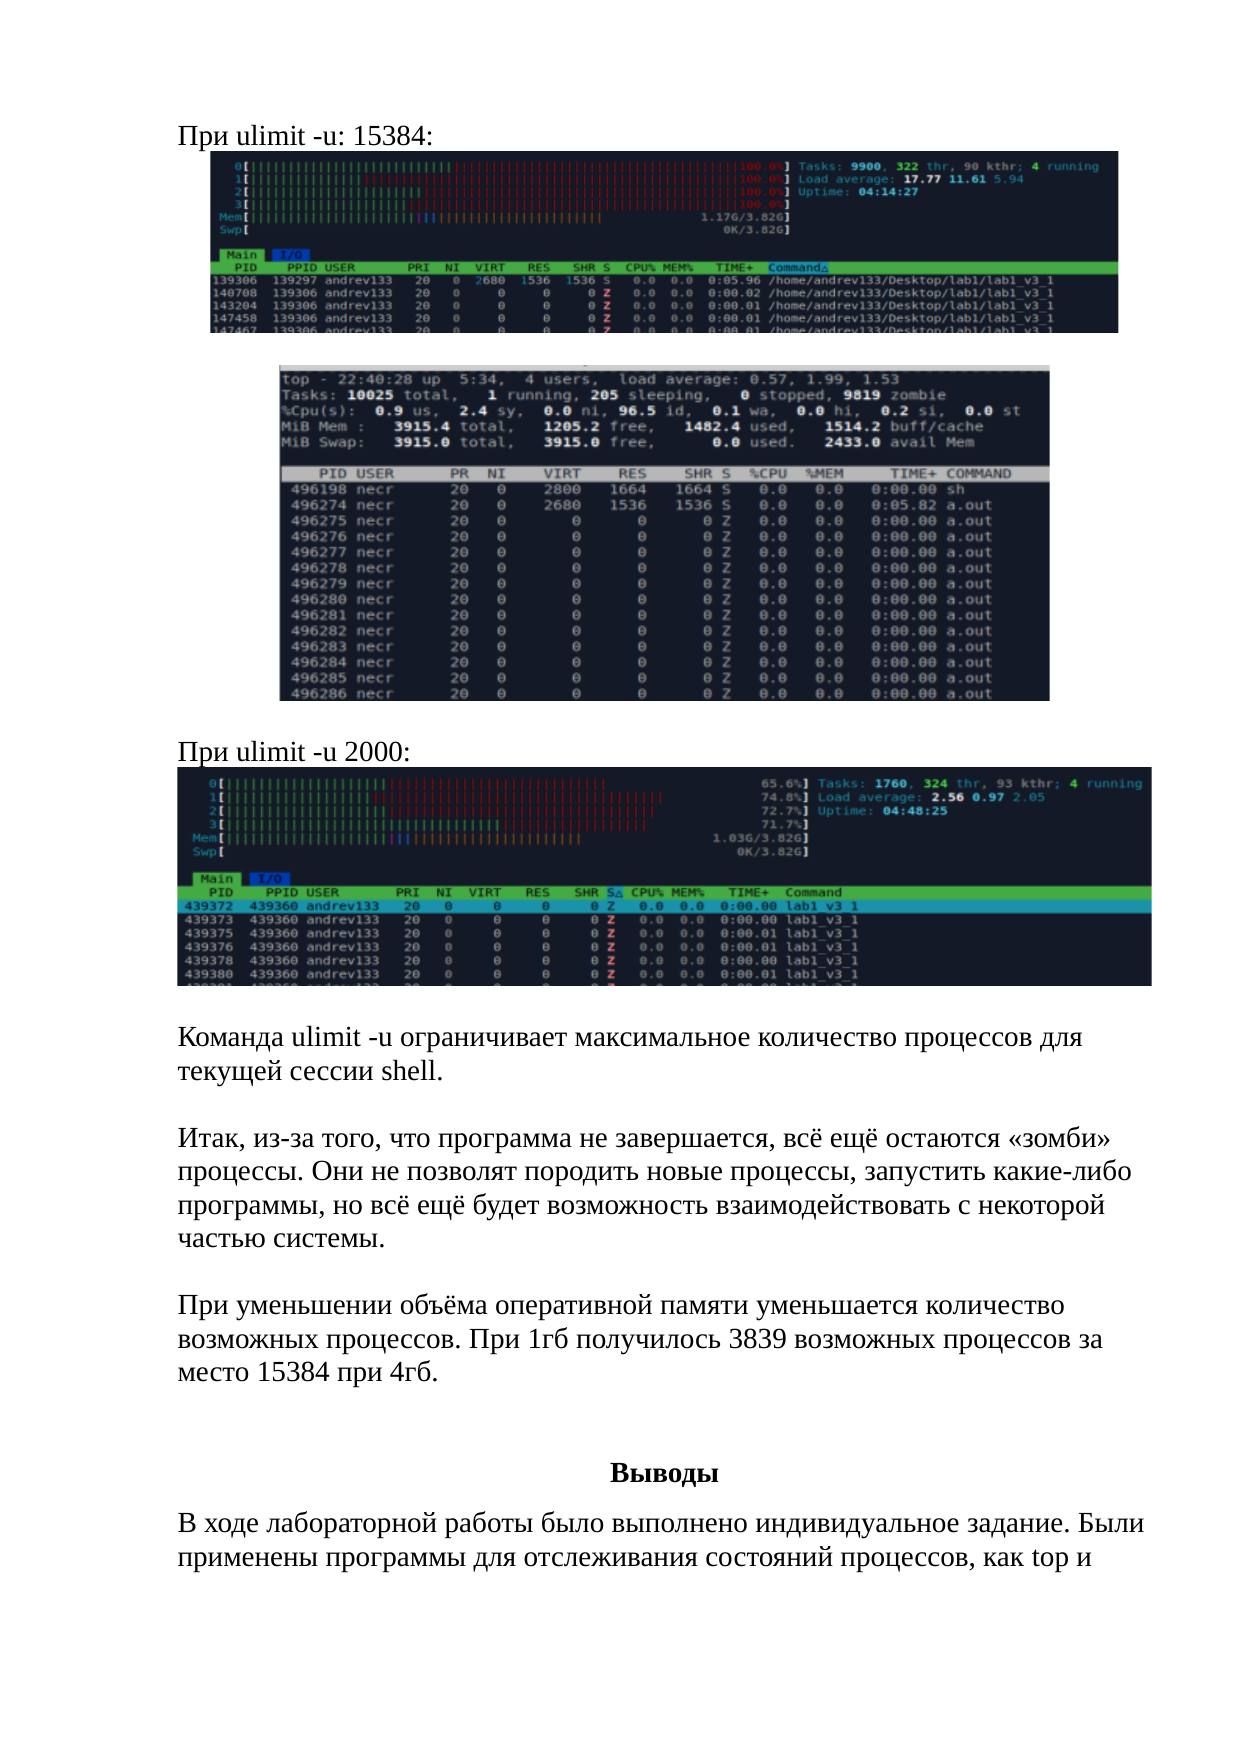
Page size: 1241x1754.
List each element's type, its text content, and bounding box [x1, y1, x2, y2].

picture [210, 151, 1119, 333]
picture [279, 365, 1050, 701]
picture [177, 767, 1152, 986]
text При ulimit -u: 15384: [177, 118, 1152, 152]
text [177, 1505, 1152, 1572]
text Итак, из-за того, что программа не завершается, всё ещё остаются «зомби» процессы. Они не позволят породить новые процессы, запустить какие-либо программы, но всё ещё будет возможность взаимодействовать с некоторой частью системы. [177, 1120, 1152, 1254]
text Команда ulimit -u ограничивает максимальное количество процессов для текущей сессии shell. [177, 1019, 1152, 1086]
text При ulimit -u 2000: [177, 734, 1152, 767]
text При уменьшении объёма оперативной памяти уменьшается количество возможных процессов. При 1гб получилось 3839 возможных процессов за место 15384 при 4гб. [177, 1287, 1152, 1388]
text Выводы [177, 1455, 1152, 1489]
